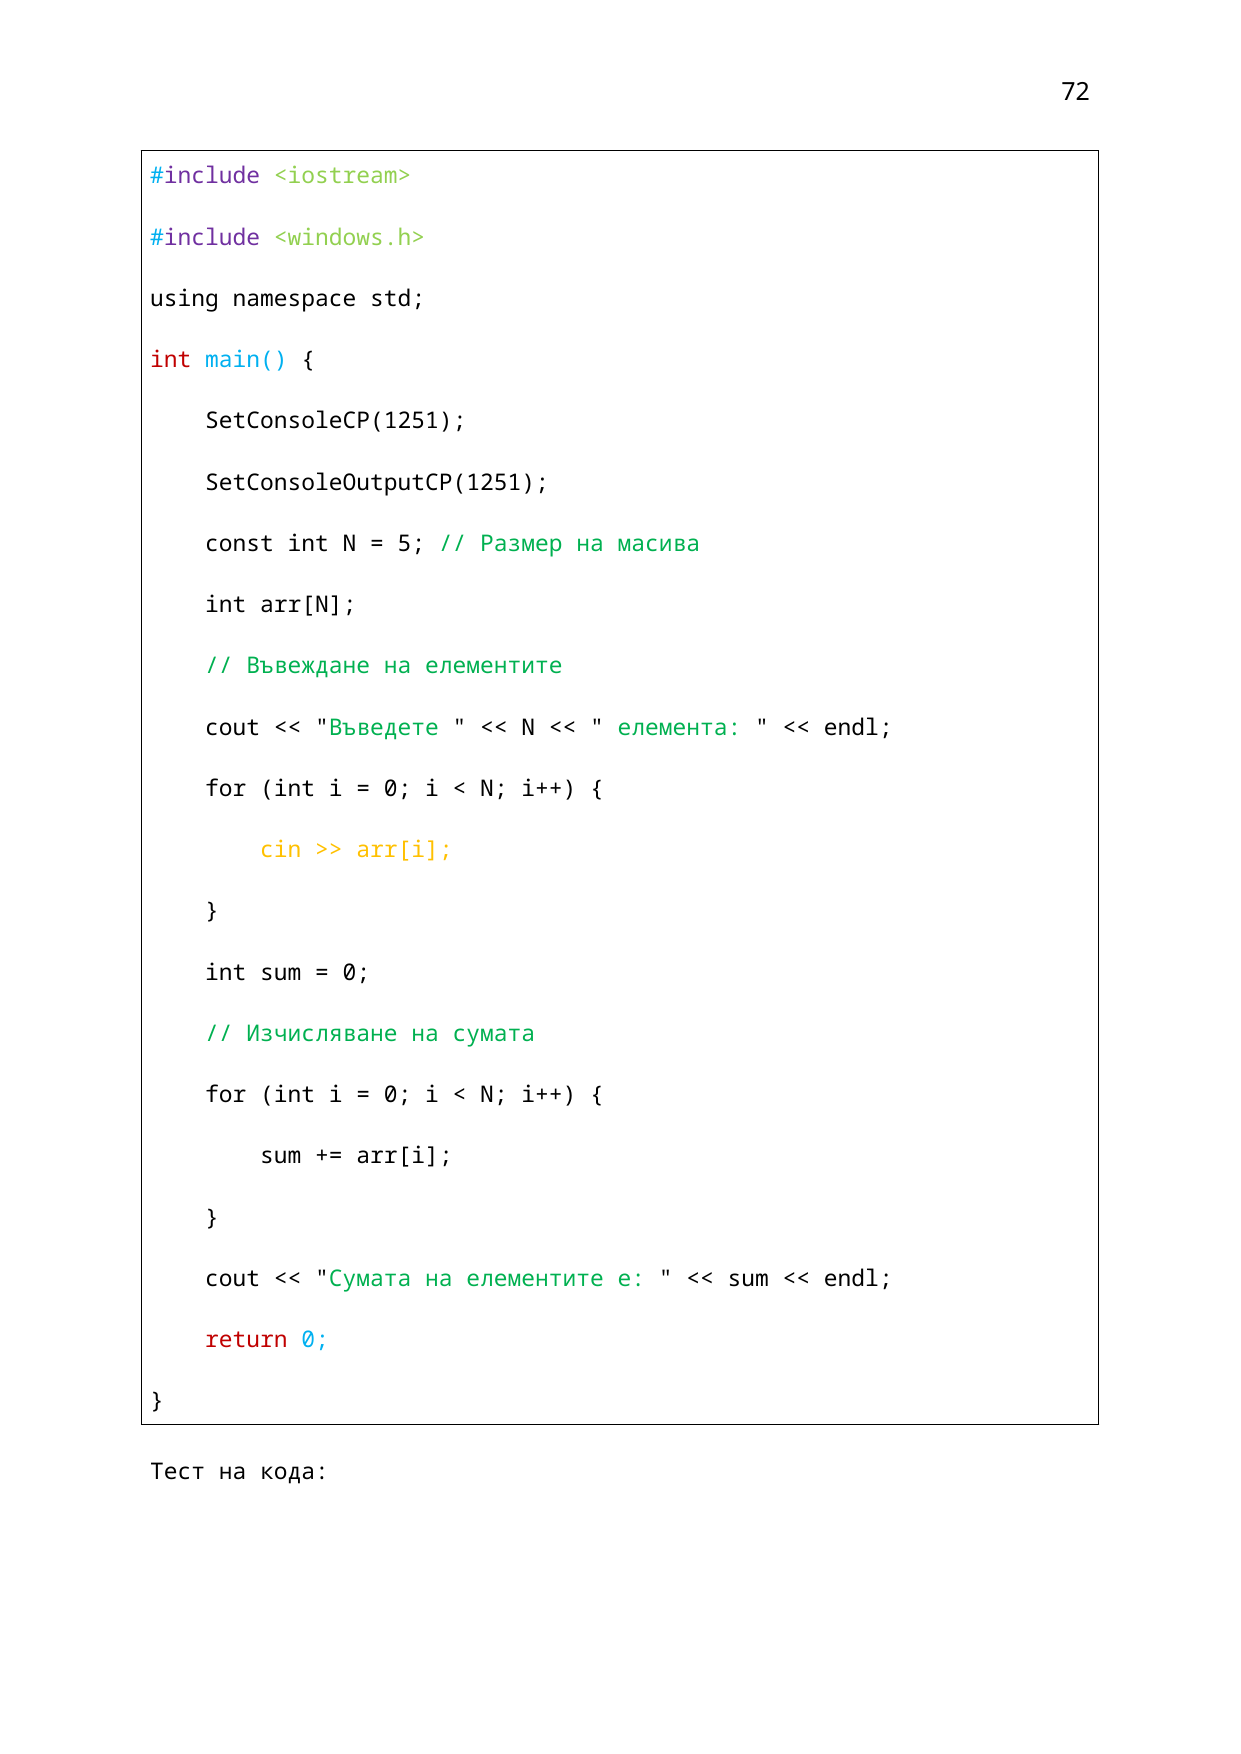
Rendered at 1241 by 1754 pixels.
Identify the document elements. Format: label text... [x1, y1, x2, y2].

text return 0; [142, 1314, 1098, 1354]
text SetConsoleOutputCP(1251); [142, 456, 1098, 497]
text int arr[N]; [142, 579, 1098, 619]
text #include <windows.h> [142, 211, 1098, 252]
text for (int i = 0; i < N; i++) { [142, 1069, 1098, 1109]
text int sum = 0; [142, 946, 1098, 987]
text sum += arr[i]; [142, 1130, 1098, 1171]
text } [142, 1375, 1098, 1424]
text using namespace std; [142, 272, 1098, 313]
text #include <iostream> [142, 151, 1098, 191]
text for (int i = 0; i < N; i++) { [142, 762, 1098, 803]
text // Изчисляване на сумата [142, 1007, 1098, 1048]
text } [142, 1191, 1098, 1232]
text SetConsoleCP(1251); [142, 395, 1098, 436]
text cout << "Сумата на елементите е: " << sum << endl; [142, 1252, 1098, 1293]
text cout << "Въведете " << N << " елемента: " << endl; [142, 701, 1098, 742]
text Тест на кода: [150, 1455, 1090, 1486]
text int main() { [142, 334, 1098, 374]
text } [142, 885, 1098, 926]
text cin >> arr[i]; [142, 824, 1098, 864]
text // Въвеждане на елементите [142, 640, 1098, 681]
text const int N = 5; // Размер на масива [142, 517, 1098, 558]
